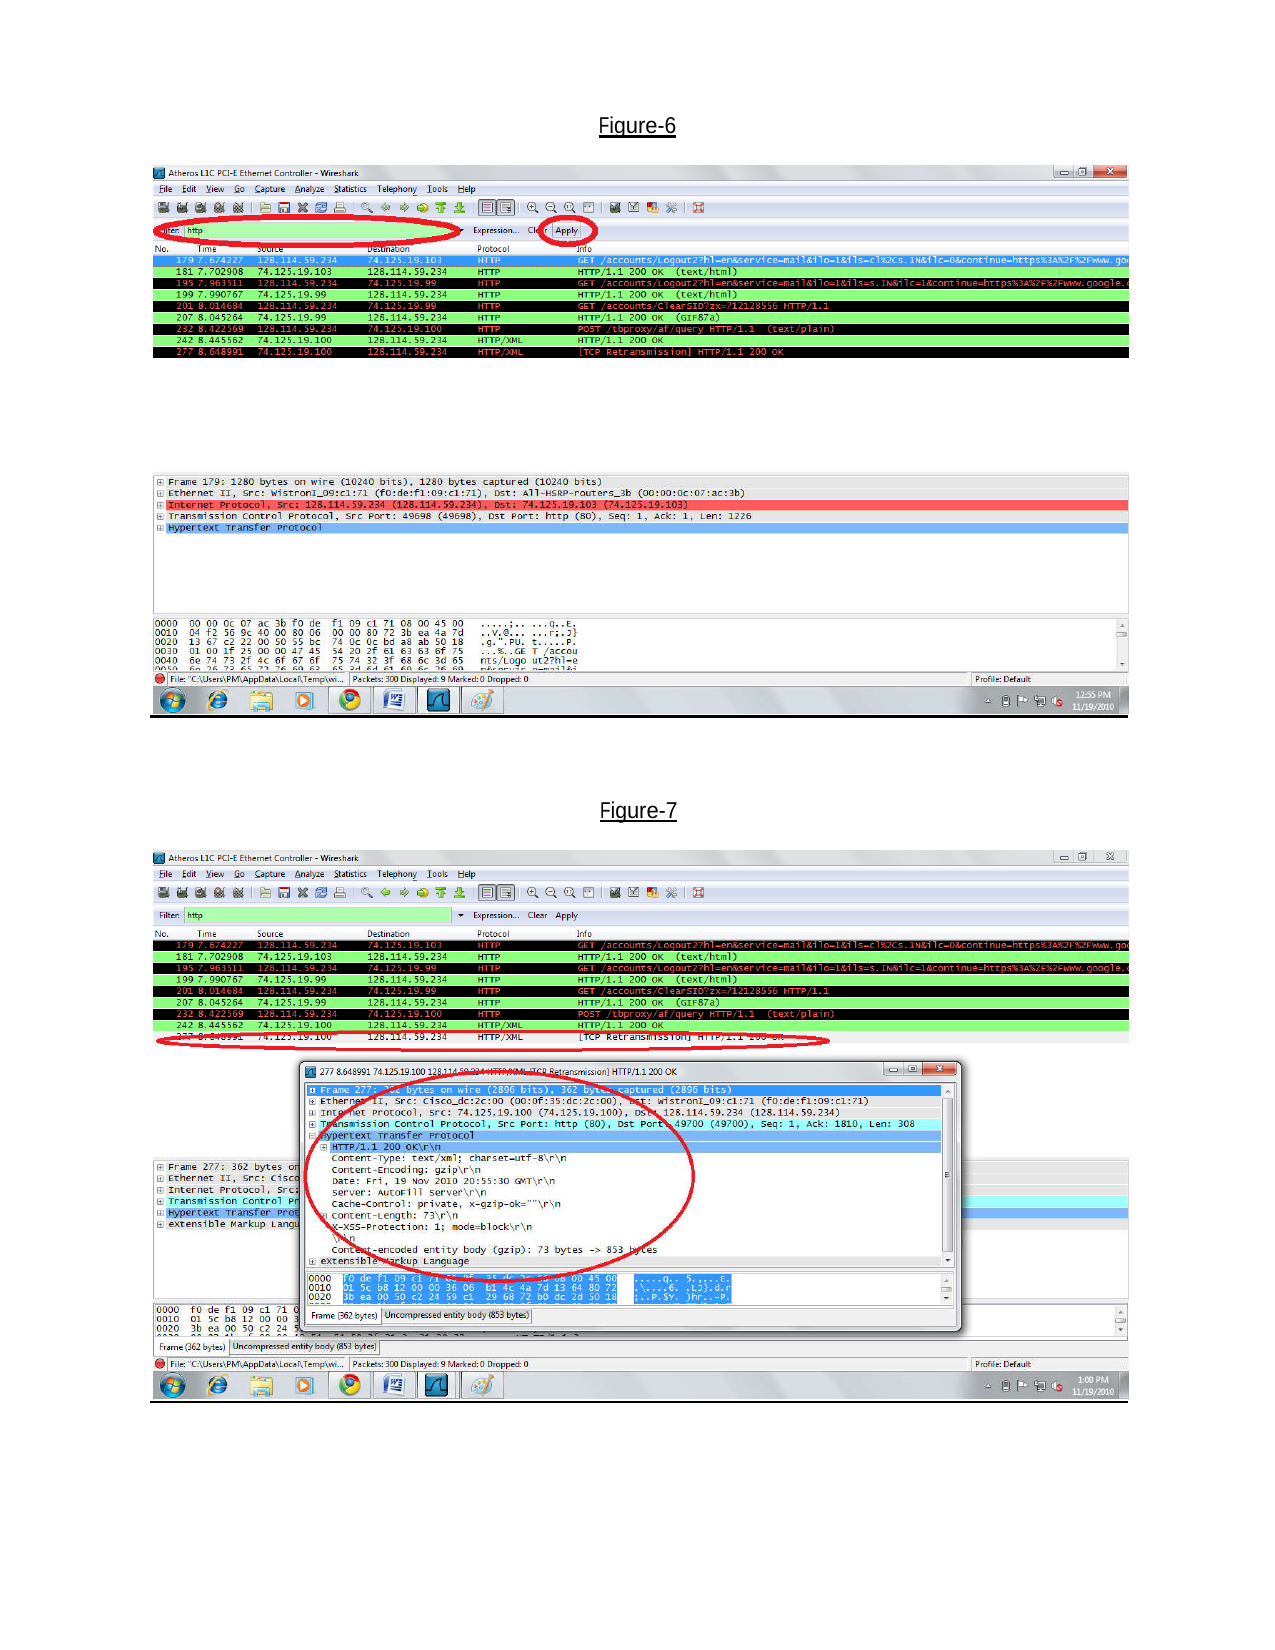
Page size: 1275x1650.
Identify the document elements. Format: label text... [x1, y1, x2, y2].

text Figure-7 [595, 797, 682, 823]
picture [153, 850, 1129, 1399]
picture [153, 165, 1129, 714]
